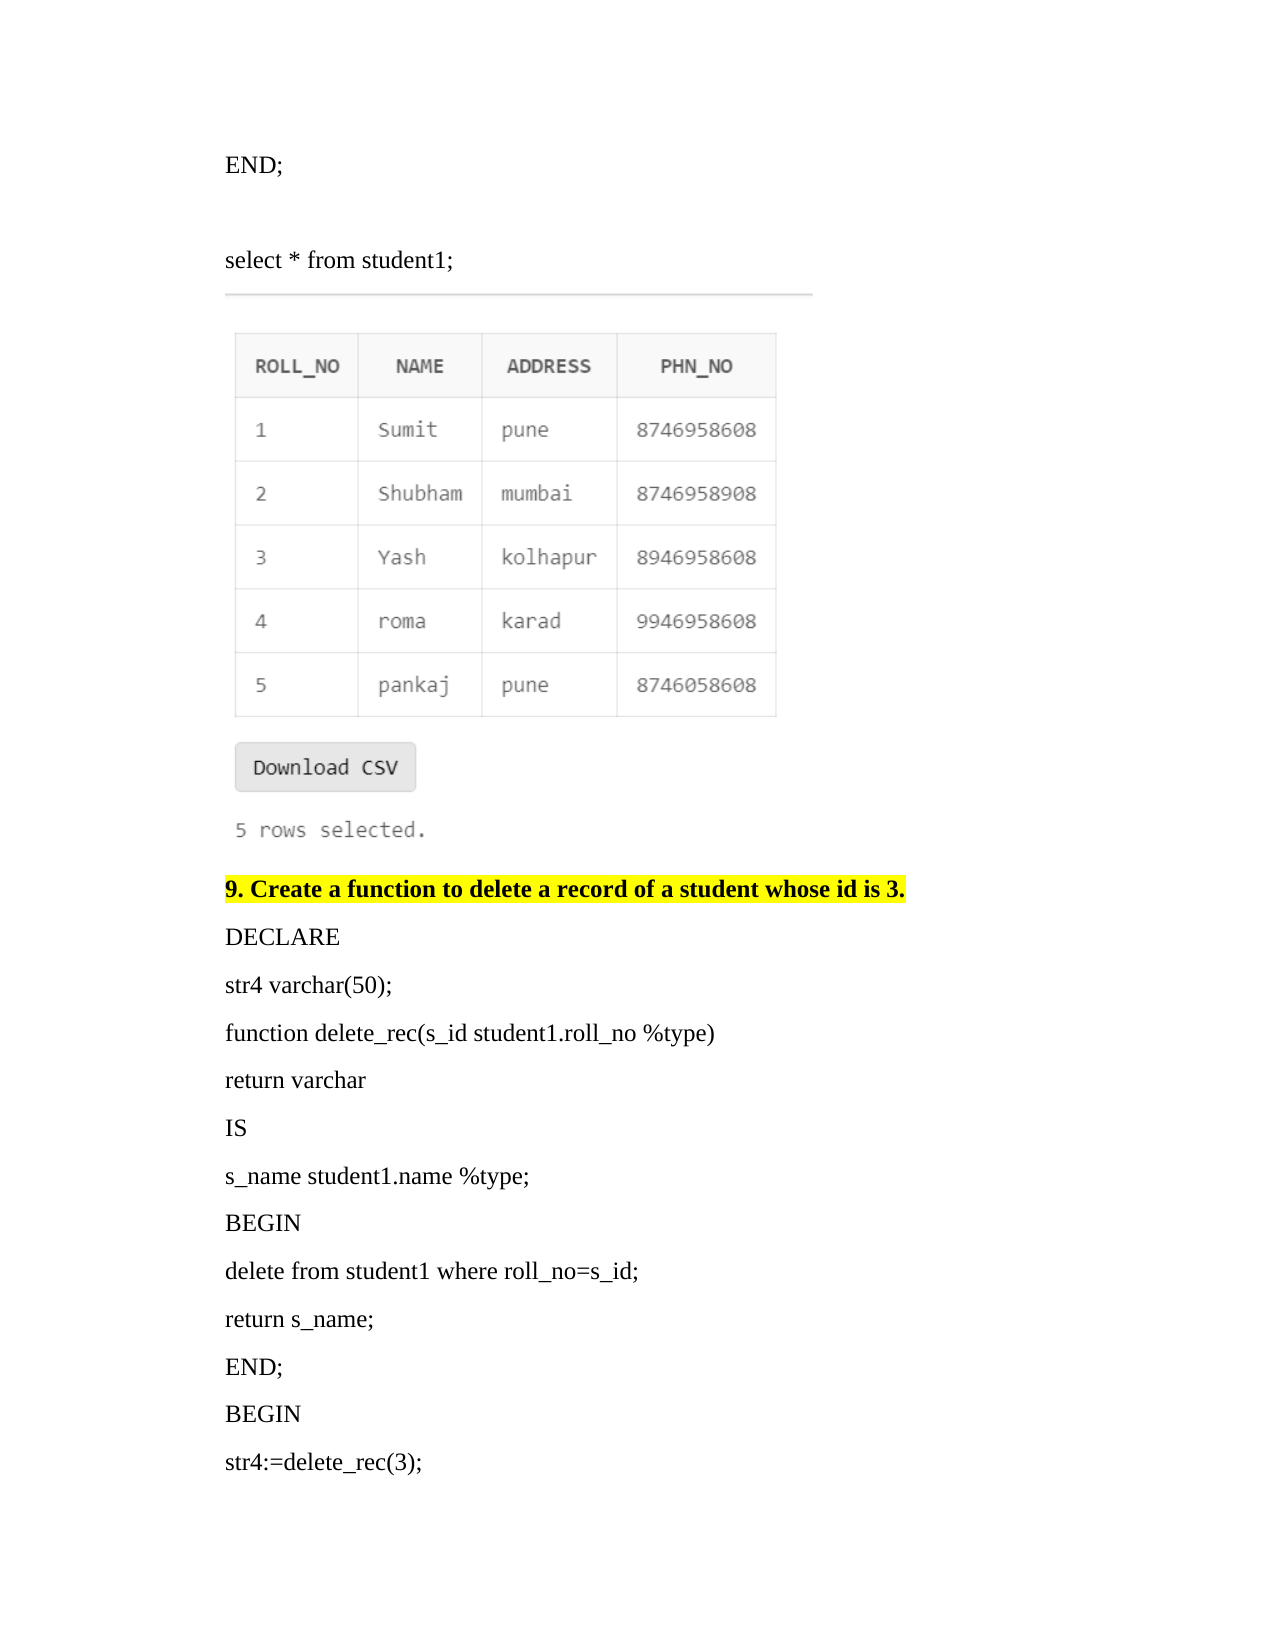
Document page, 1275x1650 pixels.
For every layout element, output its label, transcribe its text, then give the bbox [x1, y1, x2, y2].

text s_name student1.name %type; [225, 1161, 1125, 1189]
text END; [225, 1352, 1125, 1380]
text return varchar [225, 1065, 1125, 1094]
text BEGIN [225, 1399, 1125, 1428]
text str4 varchar(50); [225, 970, 1125, 999]
text delete from student1 where roll_no=s_id; [225, 1256, 1125, 1285]
text str4:=delete_rec(3); [225, 1447, 1125, 1476]
text return s_name; [225, 1304, 1125, 1333]
text IS [225, 1113, 1125, 1142]
text END; [225, 150, 1125, 179]
picture [225, 293, 813, 856]
text 9. Create a function to delete a record of a student whose id is 3. [225, 874, 1125, 903]
text BEGIN [225, 1208, 1125, 1237]
text DECLARE [225, 922, 1125, 951]
text function delete_rec(s_id student1.roll_no %type) [225, 1018, 1125, 1046]
text select * from student1; [225, 245, 1125, 274]
